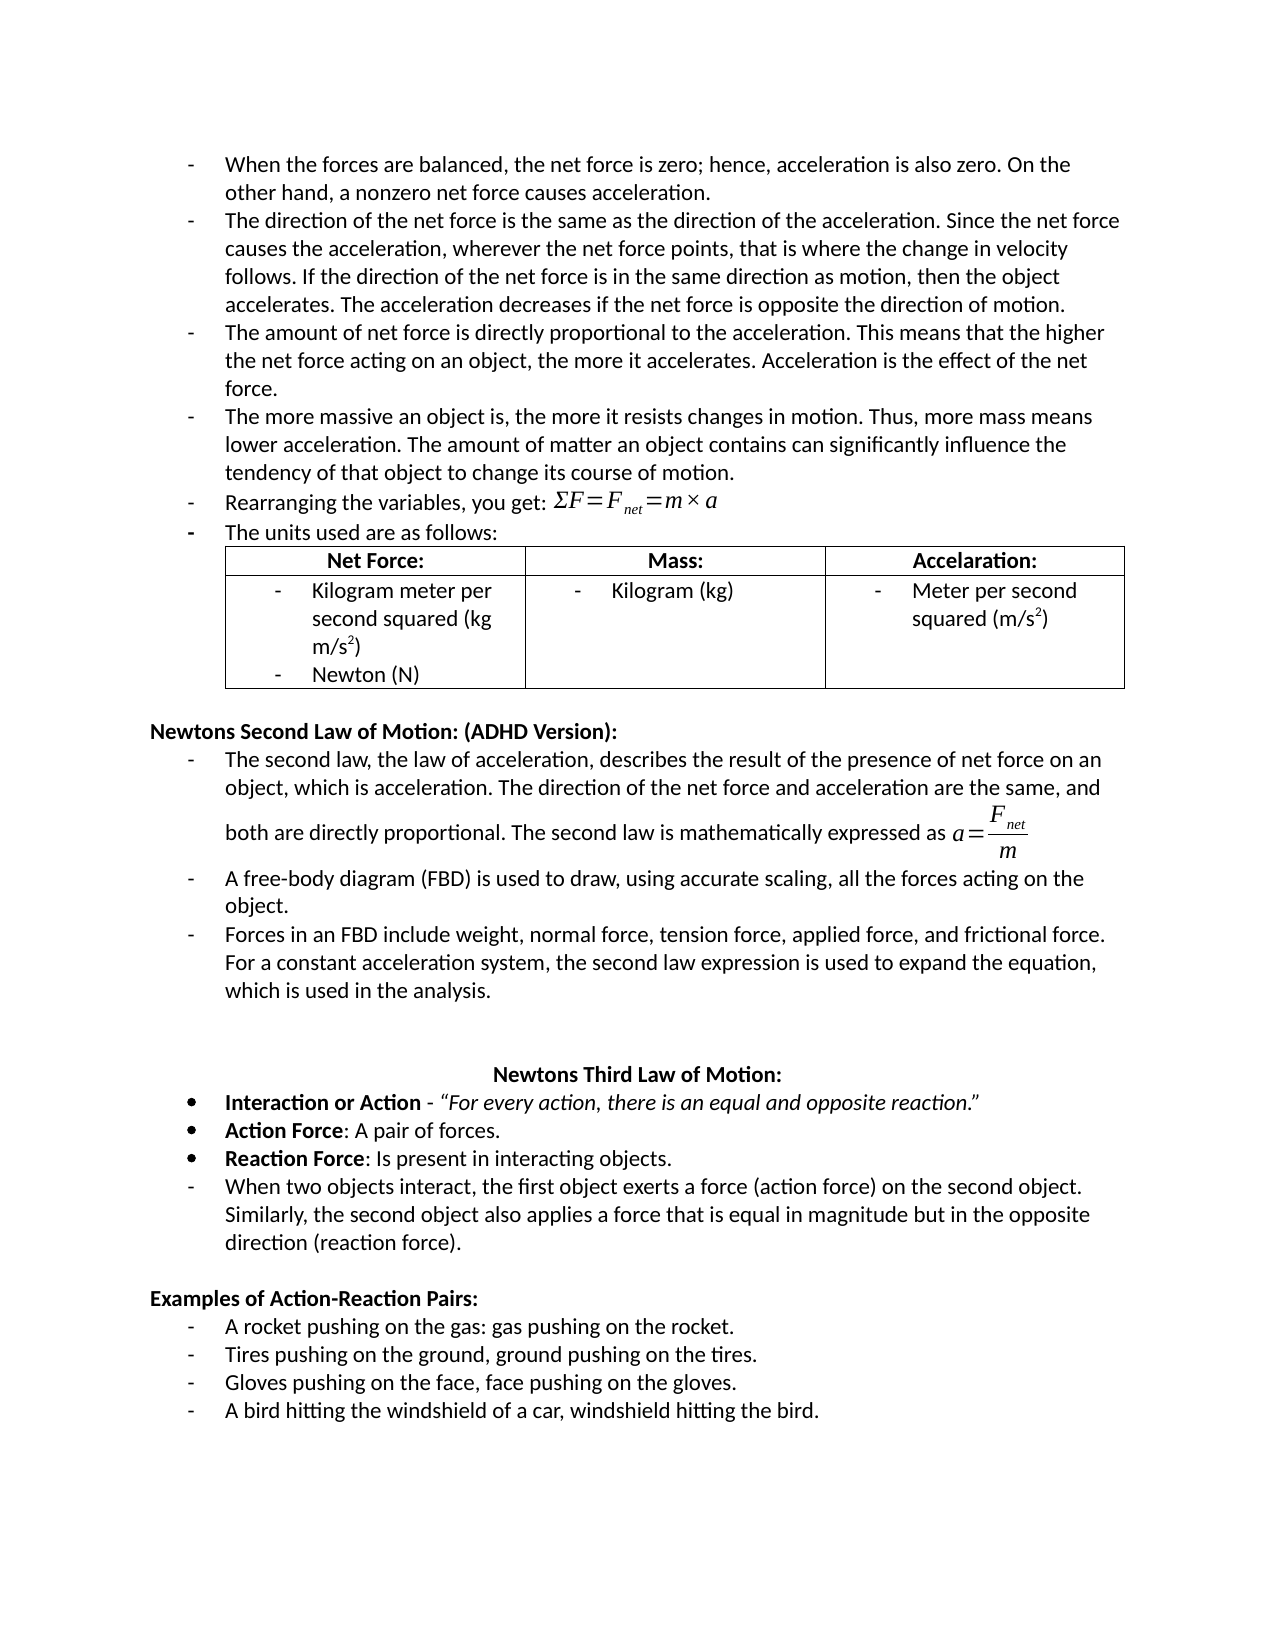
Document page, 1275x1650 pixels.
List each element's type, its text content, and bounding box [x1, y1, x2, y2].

list A rocket pushing on the gas: gas pushing on the rocket. [187, 1312, 1125, 1340]
table_cell Kilogram meter per second squared (kg m/s2) Newton (N) [226, 576, 525, 688]
list A free-body diagram (FBD) is used to draw, using accurate scaling, all the forces acting on the object. [187, 864, 1125, 920]
table_header Mass: [526, 547, 825, 575]
table_header Net Force: [226, 547, 525, 575]
list Rearranging the variables, you get: [187, 486, 1125, 518]
list The units used are as follows: [187, 518, 1125, 546]
list Forces in an FBD include weight, normal force, tension force, applied force, and frictional force. For a constant acceleration system, the second law expression is used to expand the equation, which is used in the analysis. [187, 920, 1125, 1004]
list The more massive an object is, the more it resists changes in motion. Thus, more mass means lower acceleration. The amount of matter an object contains can significantly influence the tendency of that object to change its course of motion. [187, 402, 1125, 486]
list Tires pushing on the ground, ground pushing on the tires. [187, 1340, 1125, 1368]
list The second law, the law of acceleration, describes the result of the presence of net force on an object, which is acceleration. The direction of the net force and acceleration are the same, and both are directly proportional. The second law is mathematically expressed as [187, 745, 1125, 864]
table_cell Kilogram (kg) [526, 576, 825, 688]
list When two objects interact, the first object exerts a force (action force) on the second object. Similarly, the second object also applies a force that is equal in magnitude but in the opposite direction (reaction force). [187, 1172, 1125, 1256]
text Newtons Third Law of Motion: [150, 1060, 1125, 1088]
list The direction of the net force is the same as the direction of the acceleration. Since the net force causes the acceleration, wherever the net force points, that is where the change in velocity follows. If the direction of the net force is in the same direction as motion, then the object accelerates. The acceleration decreases if the net force is opposite the direction of motion. [187, 206, 1125, 318]
text Examples of Action-Reaction Pairs: [150, 1284, 1125, 1312]
table_cell Meter per second squared (m/s2) [826, 576, 1124, 688]
list A bird hitting the windshield of a car, windshield hitting the bird. [187, 1396, 1125, 1424]
list The amount of net force is directly proportional to the acceleration. This means that the higher the net force acting on an object, the more it accelerates. Acceleration is the effect of the net force. [187, 318, 1125, 402]
list Interaction or Action - “For every action, there is an equal and opposite reaction.” [187, 1088, 1125, 1116]
list Gloves pushing on the face, face pushing on the gloves. [187, 1368, 1125, 1396]
table_header Accelaration: [826, 547, 1124, 575]
text Newtons Second Law of Motion: (ADHD Version): [150, 717, 1125, 745]
list Action Force: A pair of forces. [187, 1116, 1125, 1144]
list Reaction Force: Is present in interacting objects. [187, 1144, 1125, 1172]
list When the forces are balanced, the net force is zero; hence, acceleration is also zero. On the other hand, a nonzero net force causes acceleration. [187, 150, 1125, 206]
